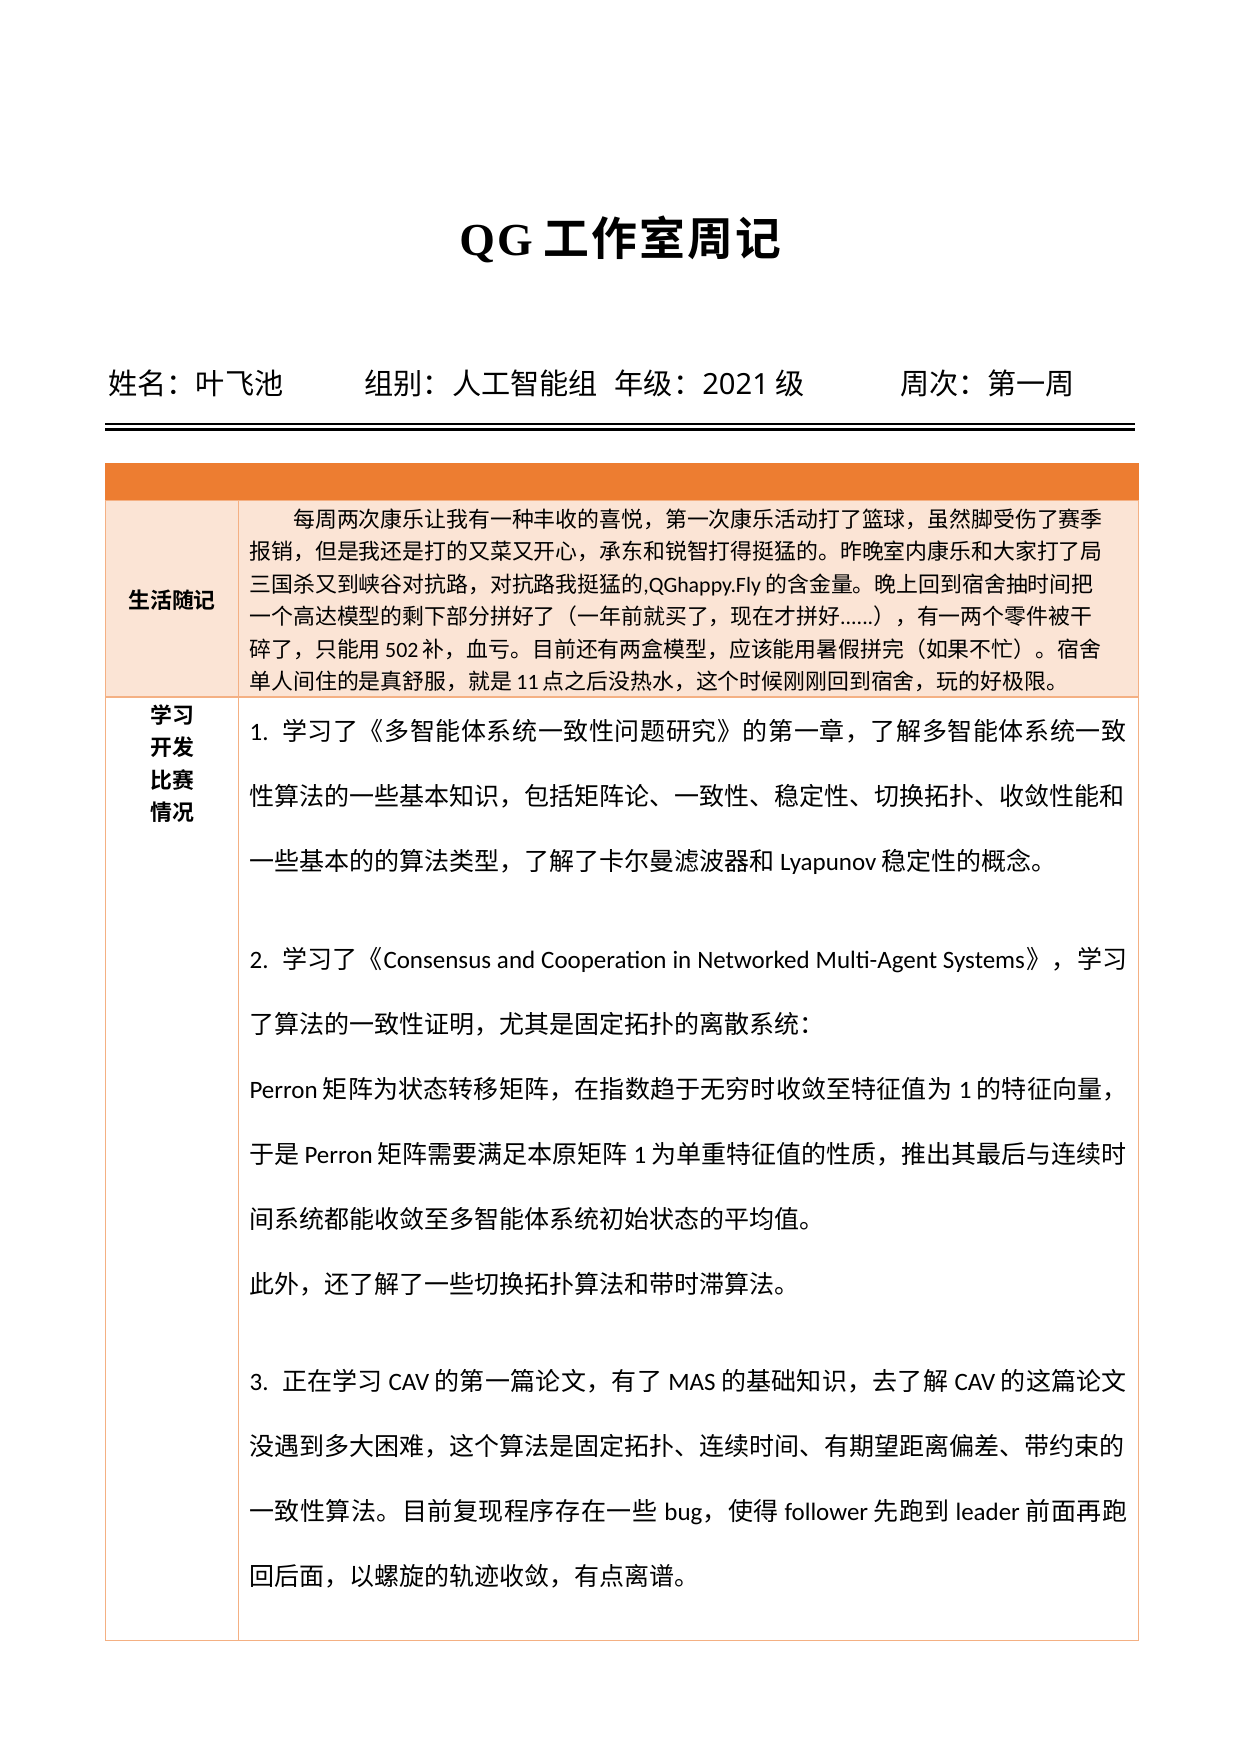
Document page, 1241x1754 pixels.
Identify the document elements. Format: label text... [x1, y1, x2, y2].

table_cell 学习 开发 比赛 情况 [106, 698, 238, 1640]
table_cell 生活随记 [106, 501, 238, 696]
table_header 姓名：叶飞池 [105, 350, 349, 423]
table_header 组别：人工智能组 [350, 350, 612, 423]
table_header [106, 464, 1138, 500]
subtitle QG工作室周记 [105, 187, 1135, 284]
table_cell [239, 698, 1138, 1640]
table_header 年级：2021级 [612, 350, 838, 423]
table_header 周次：第一周 [838, 350, 1135, 423]
table_cell 每周两次康乐让我有一种丰收的喜悦，第一次康乐活动打了篮球，虽然脚受伤了赛季报销，但是我还是打的又菜又开心，承东和锐智打得挺猛的。昨晚室内康乐和大家打了局三国杀又到峡谷对抗路，对抗路我挺猛的,QGhappy.Fly的含金量。晚上回到宿舍抽时间把一个高达模型的剩下部分拼好了（一年前就买了，现在才拼好......），有一两个零件被干碎了，只能用502补，血亏。目前还有两盒模型，应该能用暑假拼完（如果不忙）。宿舍单人间住的是真舒服，就是11点之后没热水，这个时候刚刚回到宿舍，玩的好极限。 [239, 501, 1138, 696]
